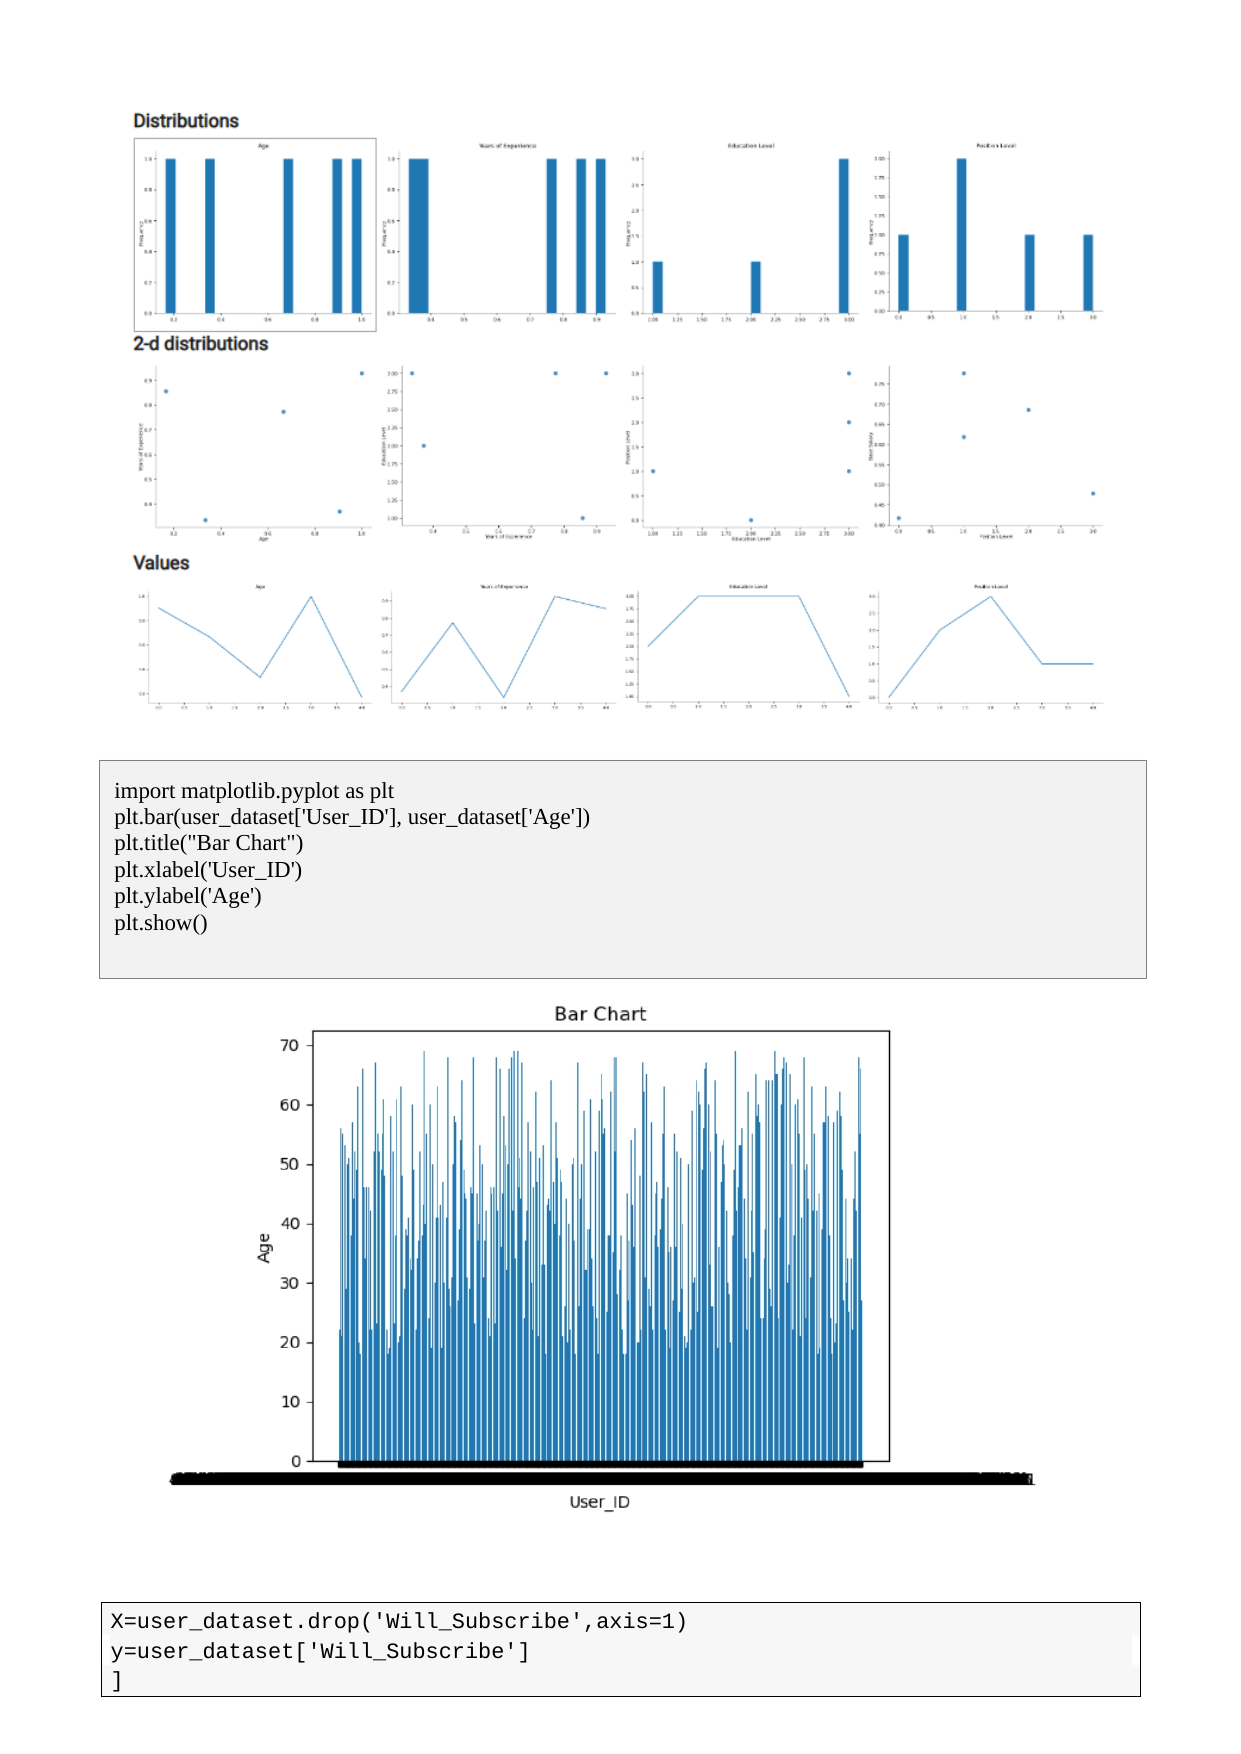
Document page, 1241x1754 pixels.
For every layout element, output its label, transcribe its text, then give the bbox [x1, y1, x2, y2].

text X=user_dataset.drop('Will_Subscribe',axis=1) [102, 1603, 1140, 1635]
text ] [102, 1662, 1140, 1696]
picture [110, 102, 1133, 723]
text y=user_dataset['Will_Subscribe'] [110, 1635, 1132, 1662]
picture [110, 991, 1133, 1526]
